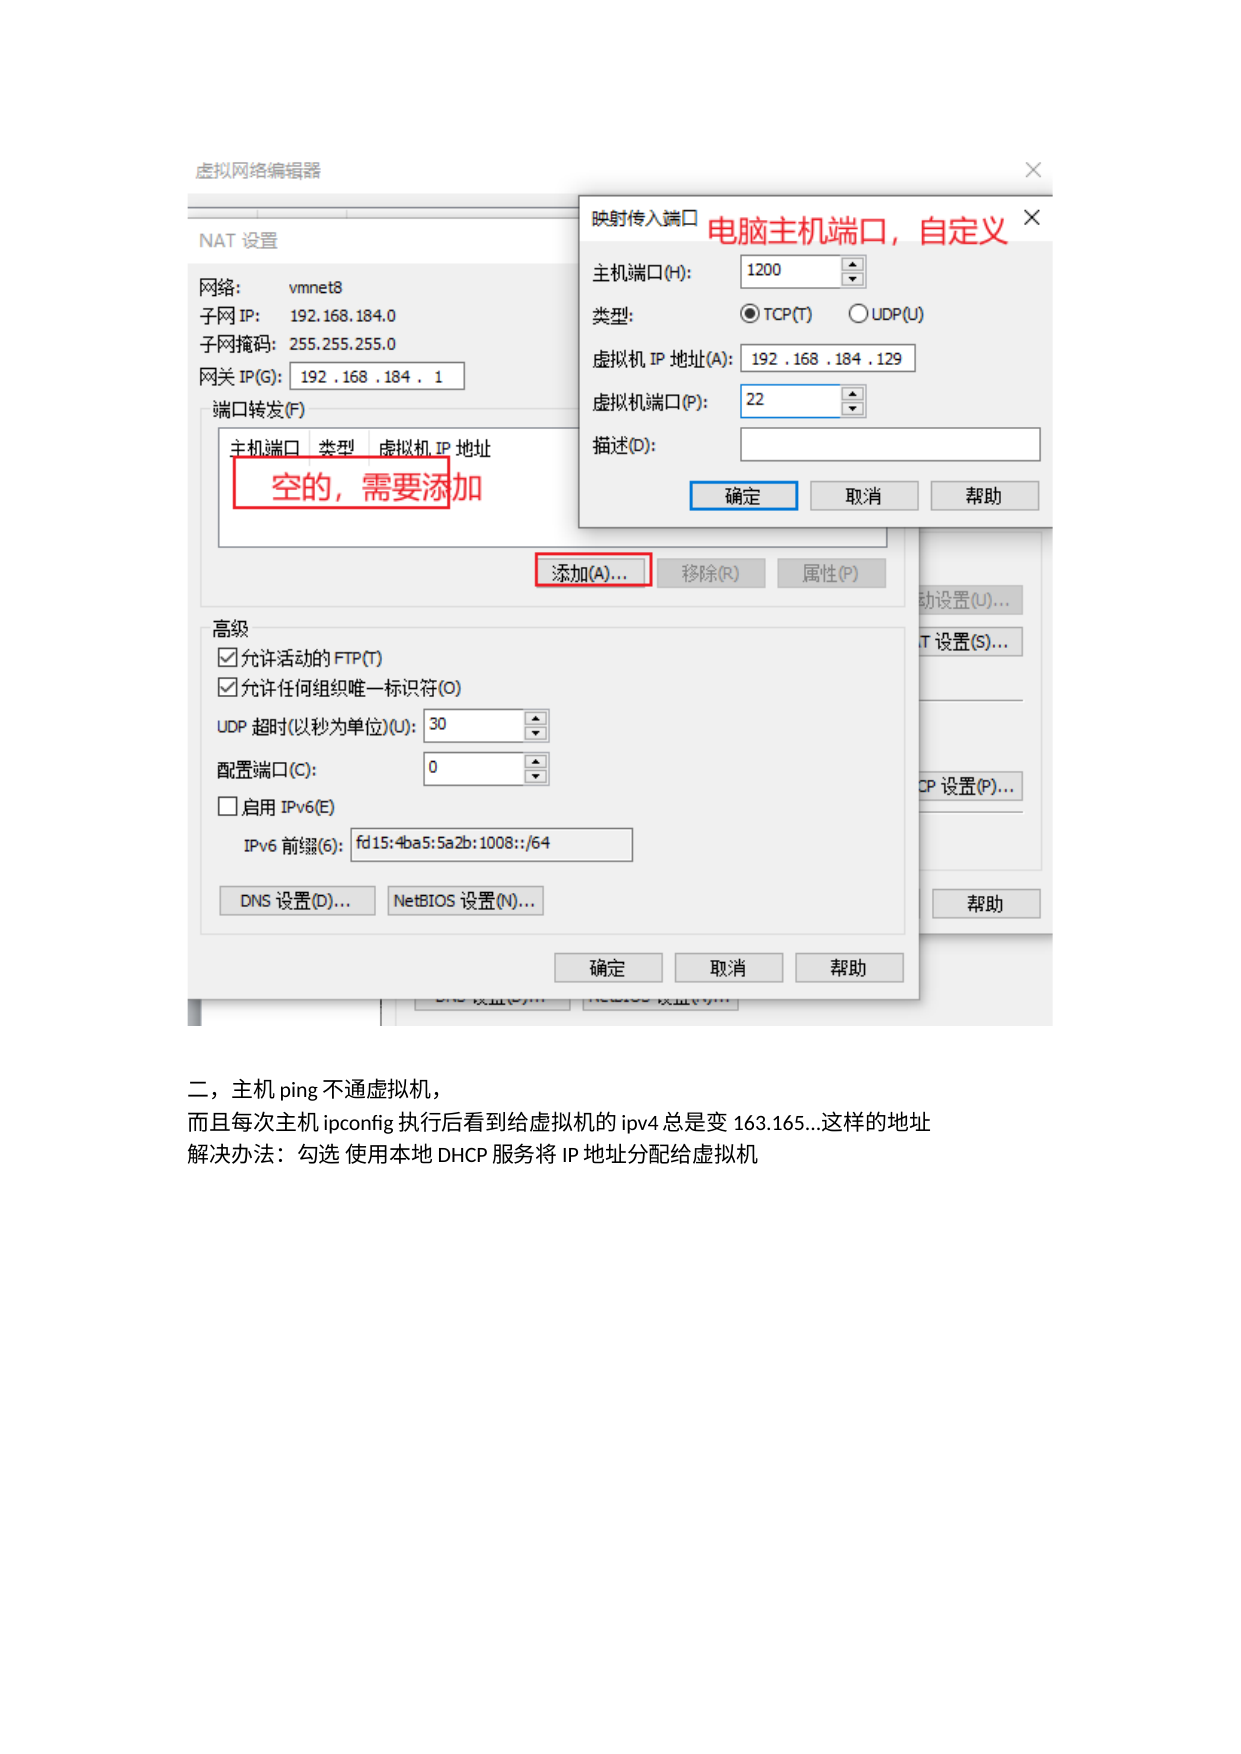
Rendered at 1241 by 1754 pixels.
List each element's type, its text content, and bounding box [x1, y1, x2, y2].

list 主机ping不通虚拟机， [187, 1072, 1053, 1104]
picture [187, 162, 1053, 1026]
list 而且每次主机ipconfig执行后看到给虚拟机的ipv4总是变163.165...这样的地址 [187, 1104, 1053, 1137]
list 解决办法：勾选 使用本地DHCP服务将IP地址分配给虚拟机 [187, 1137, 1053, 1169]
